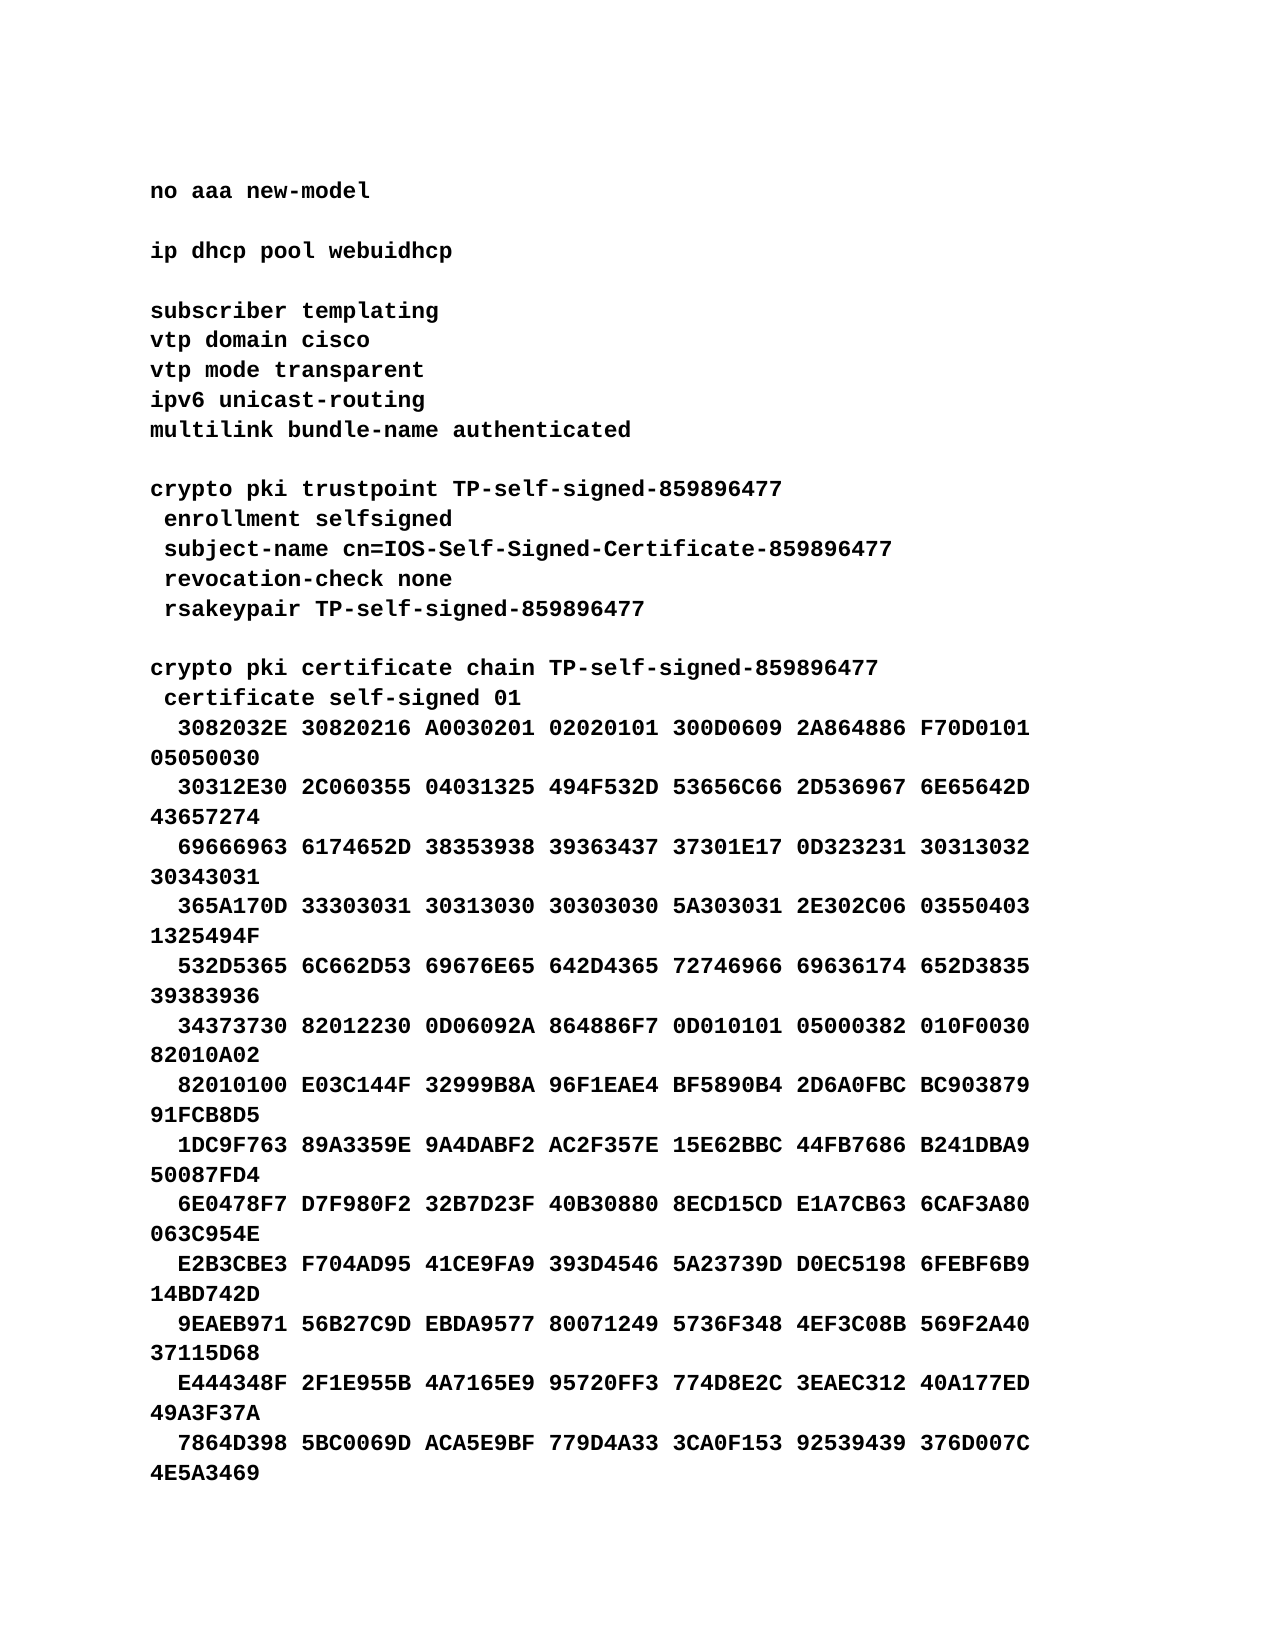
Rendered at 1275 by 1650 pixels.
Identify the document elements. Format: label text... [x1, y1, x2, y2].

text enrollment selfsigned [150, 507, 1125, 533]
text multilink bundle-name authenticated [150, 418, 1125, 444]
text 9EAEB971 56B27C9D EBDA9577 80071249 5736F348 4EF3C08B 569F2A40 37115D68 [150, 1312, 1125, 1368]
text 3082032E 30820216 A0030201 02020101 300D0609 2A864886 F70D0101 05050030 [150, 716, 1125, 772]
text rsakeypair TP-self-signed-859896477 [150, 597, 1125, 623]
text vtp mode transparent [150, 358, 1125, 384]
text vtp domain cisco [150, 329, 1125, 355]
text subscriber templating [150, 299, 1125, 325]
text 30312E30 2C060355 04031325 494F532D 53656C66 2D536967 6E65642D 43657274 [150, 776, 1125, 831]
text 365A170D 33303031 30313030 30303030 5A303031 2E302C06 03550403 1325494F [150, 895, 1125, 951]
text E2B3CBE3 F704AD95 41CE9FA9 393D4546 5A23739D D0EC5198 6FEBF6B9 14BD742D [150, 1252, 1125, 1308]
text 7864D398 5BC0069D ACA5E9BF 779D4A33 3CA0F153 92539439 376D007C 4E5A3469 [150, 1431, 1125, 1487]
text ip dhcp pool webuidhcp [150, 239, 1125, 265]
text ipv6 unicast-routing [150, 388, 1125, 414]
text E444348F 2F1E955B 4A7165E9 95720FF3 774D8E2C 3EAEC312 40A177ED 49A3F37A [150, 1371, 1125, 1427]
text no aaa new-model [150, 180, 1125, 206]
text 69666963 6174652D 38353938 39363437 37301E17 0D323231 30313032 30343031 [150, 835, 1125, 891]
text 532D5365 6C662D53 69676E65 642D4365 72746966 69636174 652D3835 39383936 [150, 954, 1125, 1010]
text 82010100 E03C144F 32999B8A 96F1EAE4 BF5890B4 2D6A0FBC BC903879 91FCB8D5 [150, 1073, 1125, 1129]
text revocation-check none [150, 567, 1125, 593]
text 6E0478F7 D7F980F2 32B7D23F 40B30880 8ECD15CD E1A7CB63 6CAF3A80 063C954E [150, 1193, 1125, 1248]
text 34373730 82012230 0D06092A 864886F7 0D010101 05000382 010F0030 82010A02 [150, 1014, 1125, 1070]
text certificate self-signed 01 [150, 686, 1125, 712]
text crypto pki certificate chain TP-self-signed-859896477 [150, 656, 1125, 682]
text crypto pki trustpoint TP-self-signed-859896477 [150, 478, 1125, 504]
text 1DC9F763 89A3359E 9A4DABF2 AC2F357E 15E62BBC 44FB7686 B241DBA9 50087FD4 [150, 1133, 1125, 1189]
text subject-name cn=IOS-Self-Signed-Certificate-859896477 [150, 537, 1125, 563]
